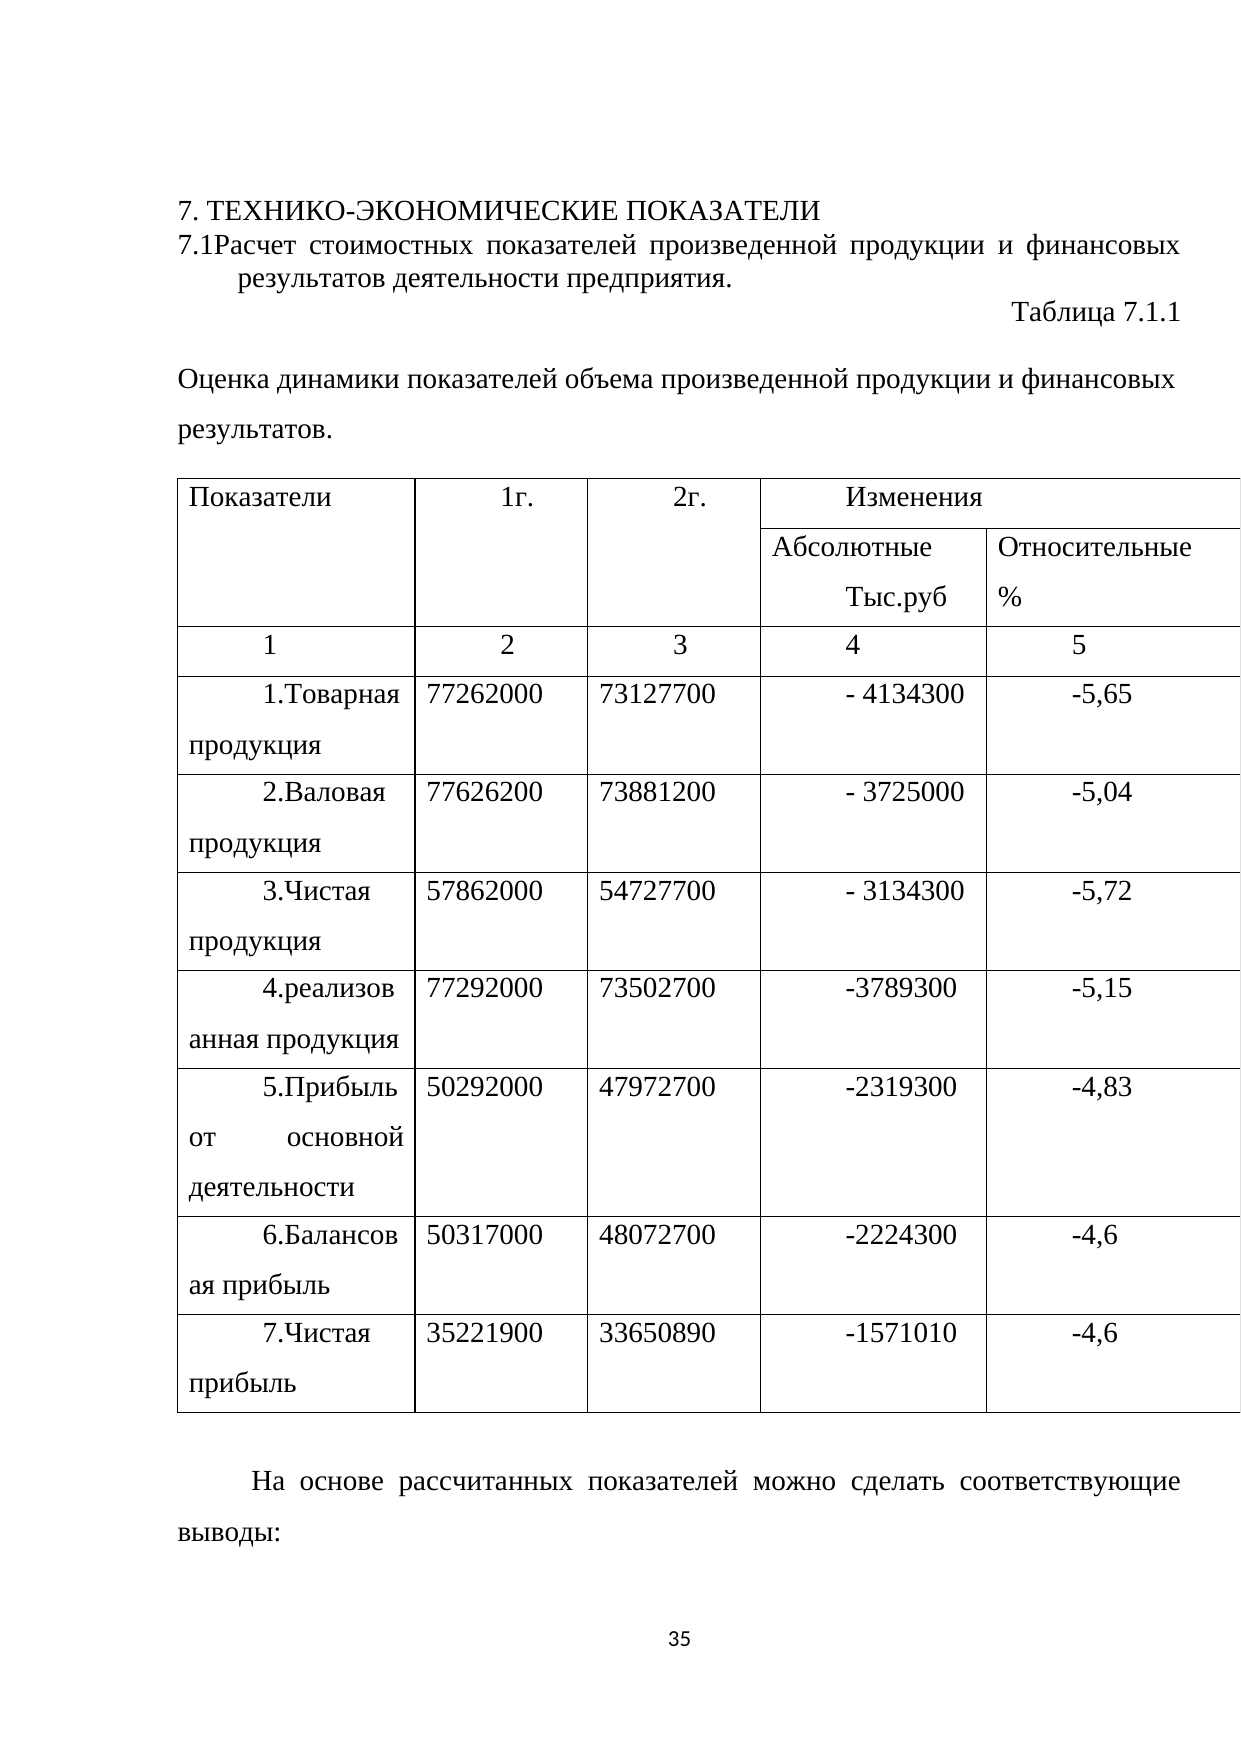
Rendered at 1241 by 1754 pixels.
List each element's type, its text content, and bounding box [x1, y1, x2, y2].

table_cell 48072700 [588, 1217, 760, 1314]
table_cell Относительные % [987, 529, 1240, 626]
table_cell 73127700 [588, 677, 760, 773]
table_cell 5 [987, 627, 1240, 676]
text На основе рассчитанных показателей можно сделать соответствующие выводы: [177, 1463, 1181, 1547]
table_cell 3 [588, 627, 760, 676]
table_cell 77292000 [416, 971, 587, 1068]
table_cell 6.Балансовая прибыль [178, 1217, 414, 1314]
table_cell 57862000 [416, 873, 587, 969]
table_cell - 4134300 [761, 677, 986, 773]
table_header 1г. [416, 479, 587, 626]
table_cell -3789300 [761, 971, 986, 1068]
table_cell 7.Чистая прибыль [178, 1315, 414, 1412]
table_cell -5,65 [987, 677, 1240, 773]
table_cell 4 [761, 627, 986, 676]
table_header Изменения [761, 479, 1240, 528]
table_cell -5,15 [987, 971, 1240, 1068]
table_cell 2.Валовая продукция [178, 775, 414, 872]
table_cell 73502700 [588, 971, 760, 1068]
table_cell -5,04 [987, 775, 1240, 872]
subtitle 7. ТЕХНИКО-ЭКОНОМИЧЕСКИЕ ПОКАЗАТЕЛИ [177, 193, 1181, 227]
table_cell 35221900 [416, 1315, 587, 1412]
table_cell -4,6 [987, 1315, 1240, 1412]
table_header 2г. [588, 479, 760, 626]
table_cell -2224300 [761, 1217, 986, 1314]
table_cell 54727700 [588, 873, 760, 969]
table_cell 73881200 [588, 775, 760, 872]
table_cell -4,6 [987, 1217, 1240, 1314]
table_cell -2319300 [761, 1069, 986, 1216]
table_cell - 3725000 [761, 775, 986, 872]
table_cell 4.реализованная продукция [178, 971, 414, 1068]
table_cell 47972700 [588, 1069, 760, 1216]
table_cell Абсолютные Тыс.руб [761, 529, 986, 626]
list 7.1Расчет стоимостных показателей произведенной продукции и финансовых результатов деятельности предприятия. [177, 227, 1181, 294]
table_header Показатели [178, 479, 414, 626]
table_cell 77626200 [416, 775, 587, 872]
table_cell 50292000 [416, 1069, 587, 1216]
table_cell 5.Прибыль от основной деятельности [178, 1069, 414, 1216]
table_cell 3.Чистая продукция [178, 873, 414, 969]
table_cell - 3134300 [761, 873, 986, 969]
table_cell 1.Товарная продукция [178, 677, 414, 773]
table_cell 1 [178, 627, 414, 676]
table_cell -5,72 [987, 873, 1240, 969]
text Оценка динамики показателей объема произведенной продукции и финансовых результатов. [177, 361, 1181, 445]
table_cell 33650890 [588, 1315, 760, 1412]
table_cell -4,83 [987, 1069, 1240, 1216]
table_cell 50317000 [416, 1217, 587, 1314]
table_cell 77262000 [416, 677, 587, 773]
text Таблица 7.1.1 [177, 294, 1181, 328]
table_cell -1571010 [761, 1315, 986, 1412]
table_cell 2 [416, 627, 587, 676]
